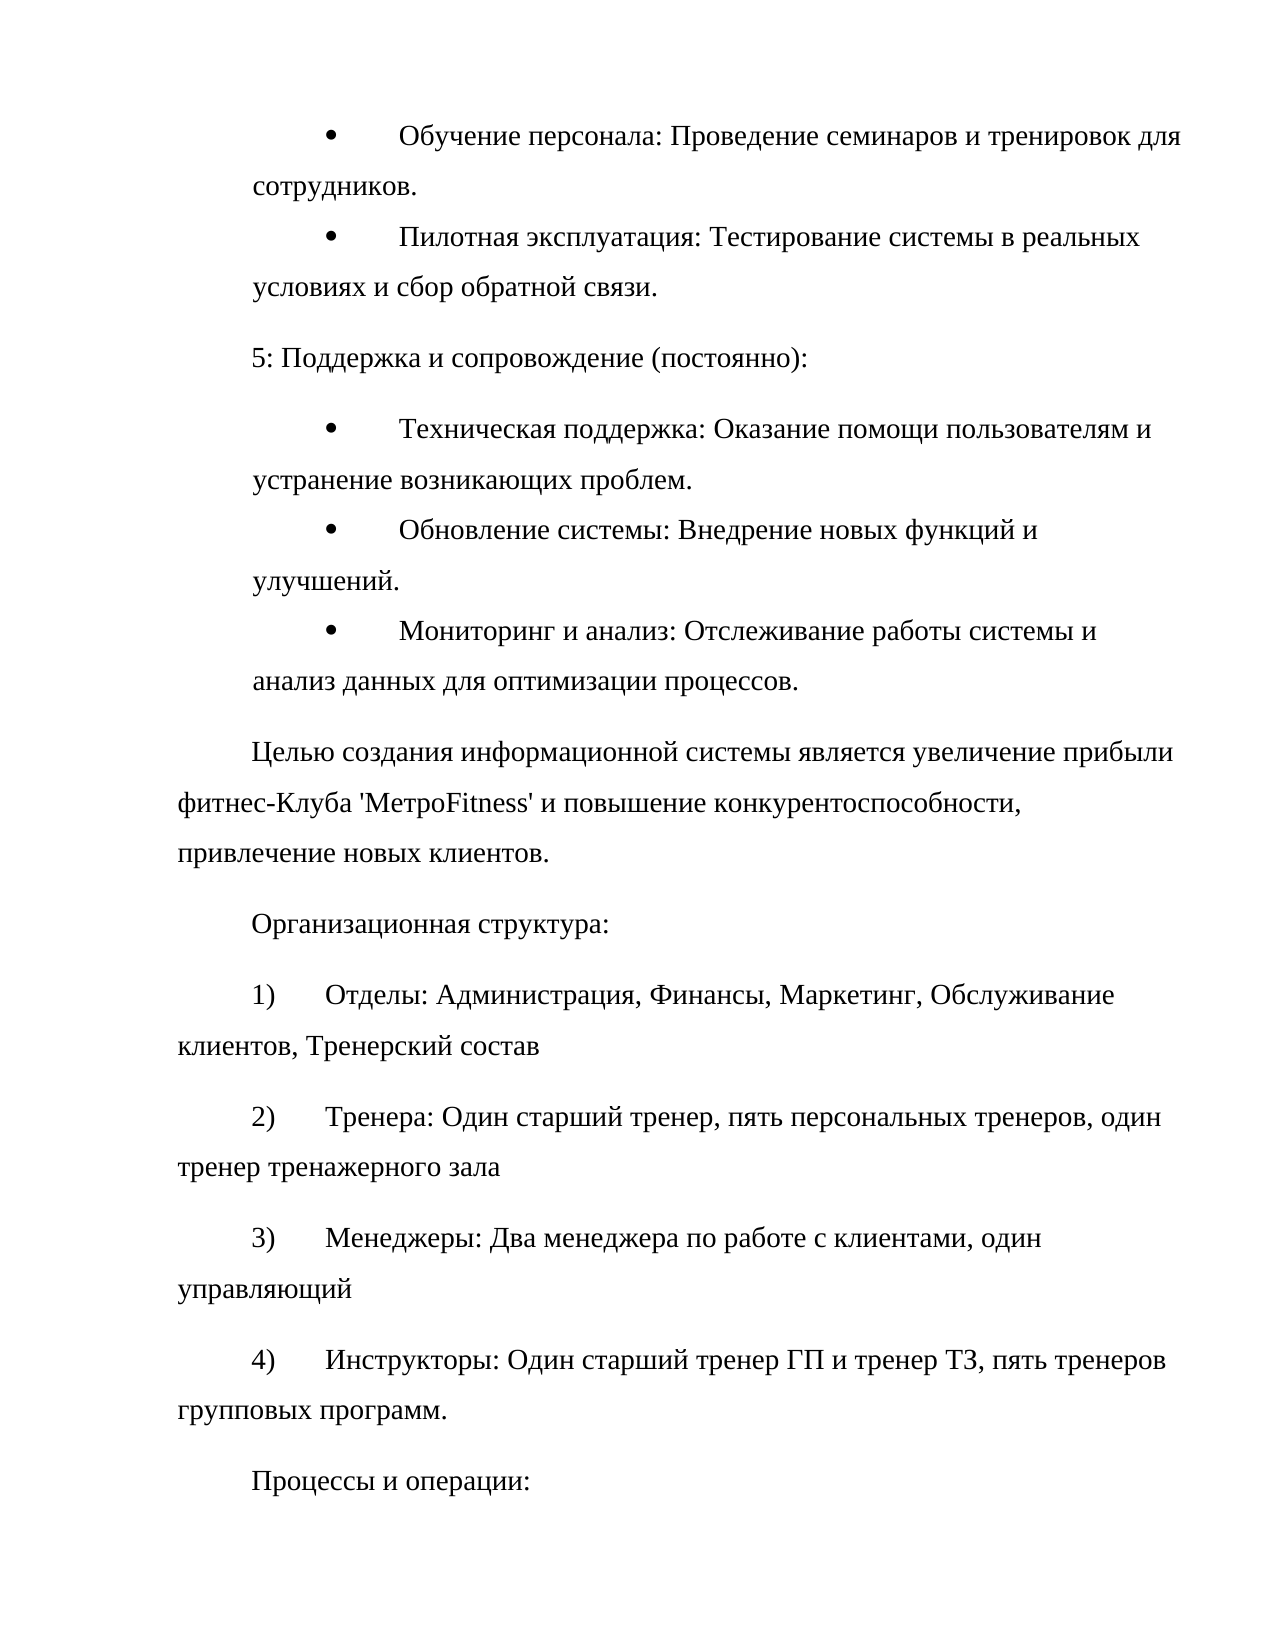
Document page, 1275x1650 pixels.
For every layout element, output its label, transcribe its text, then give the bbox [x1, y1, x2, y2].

list Обучение персонала: Проведение семинаров и тренировок для сотрудников. [252, 118, 1186, 202]
list Обновление системы: Внедрение новых функций и улучшений. [252, 512, 1186, 596]
text 5: Поддержка и сопровождение (постоянно): [177, 340, 1186, 374]
list Пилотная эксплуатация: Тестирование системы в реальных условиях и сбор обратной связи. [252, 219, 1186, 303]
text 1) Отделы: Администрация, Финансы, Маркетинг, Обслуживание клиентов, Тренерский состав [177, 977, 1186, 1061]
text 2) Тренера: Один старший тренер, пять персональных тренеров, один тренер тренажерного зала [177, 1099, 1186, 1183]
text 4) Инструкторы: Один старший тренер ГП и тренер ТЗ, пять тренеров групповых программ. [177, 1342, 1186, 1426]
text Организационная структура: [177, 906, 1186, 940]
text Процессы и операции: [177, 1463, 1186, 1497]
list Мониторинг и анализ: Отслеживание работы системы и анализ данных для оптимизации процессов. [252, 613, 1186, 697]
list Техническая поддержка: Оказание помощи пользователям и устранение возникающих проблем. [252, 412, 1186, 496]
text Целью создания информационной системы является увеличение прибыли фитнес-Клуба 'МетроFitness' и повышение конкурентоспособности, привлечение новых клиентов. [177, 734, 1186, 869]
text 3) Менеджеры: Два менеджера по работе с клиентами, один управляющий [177, 1220, 1186, 1304]
